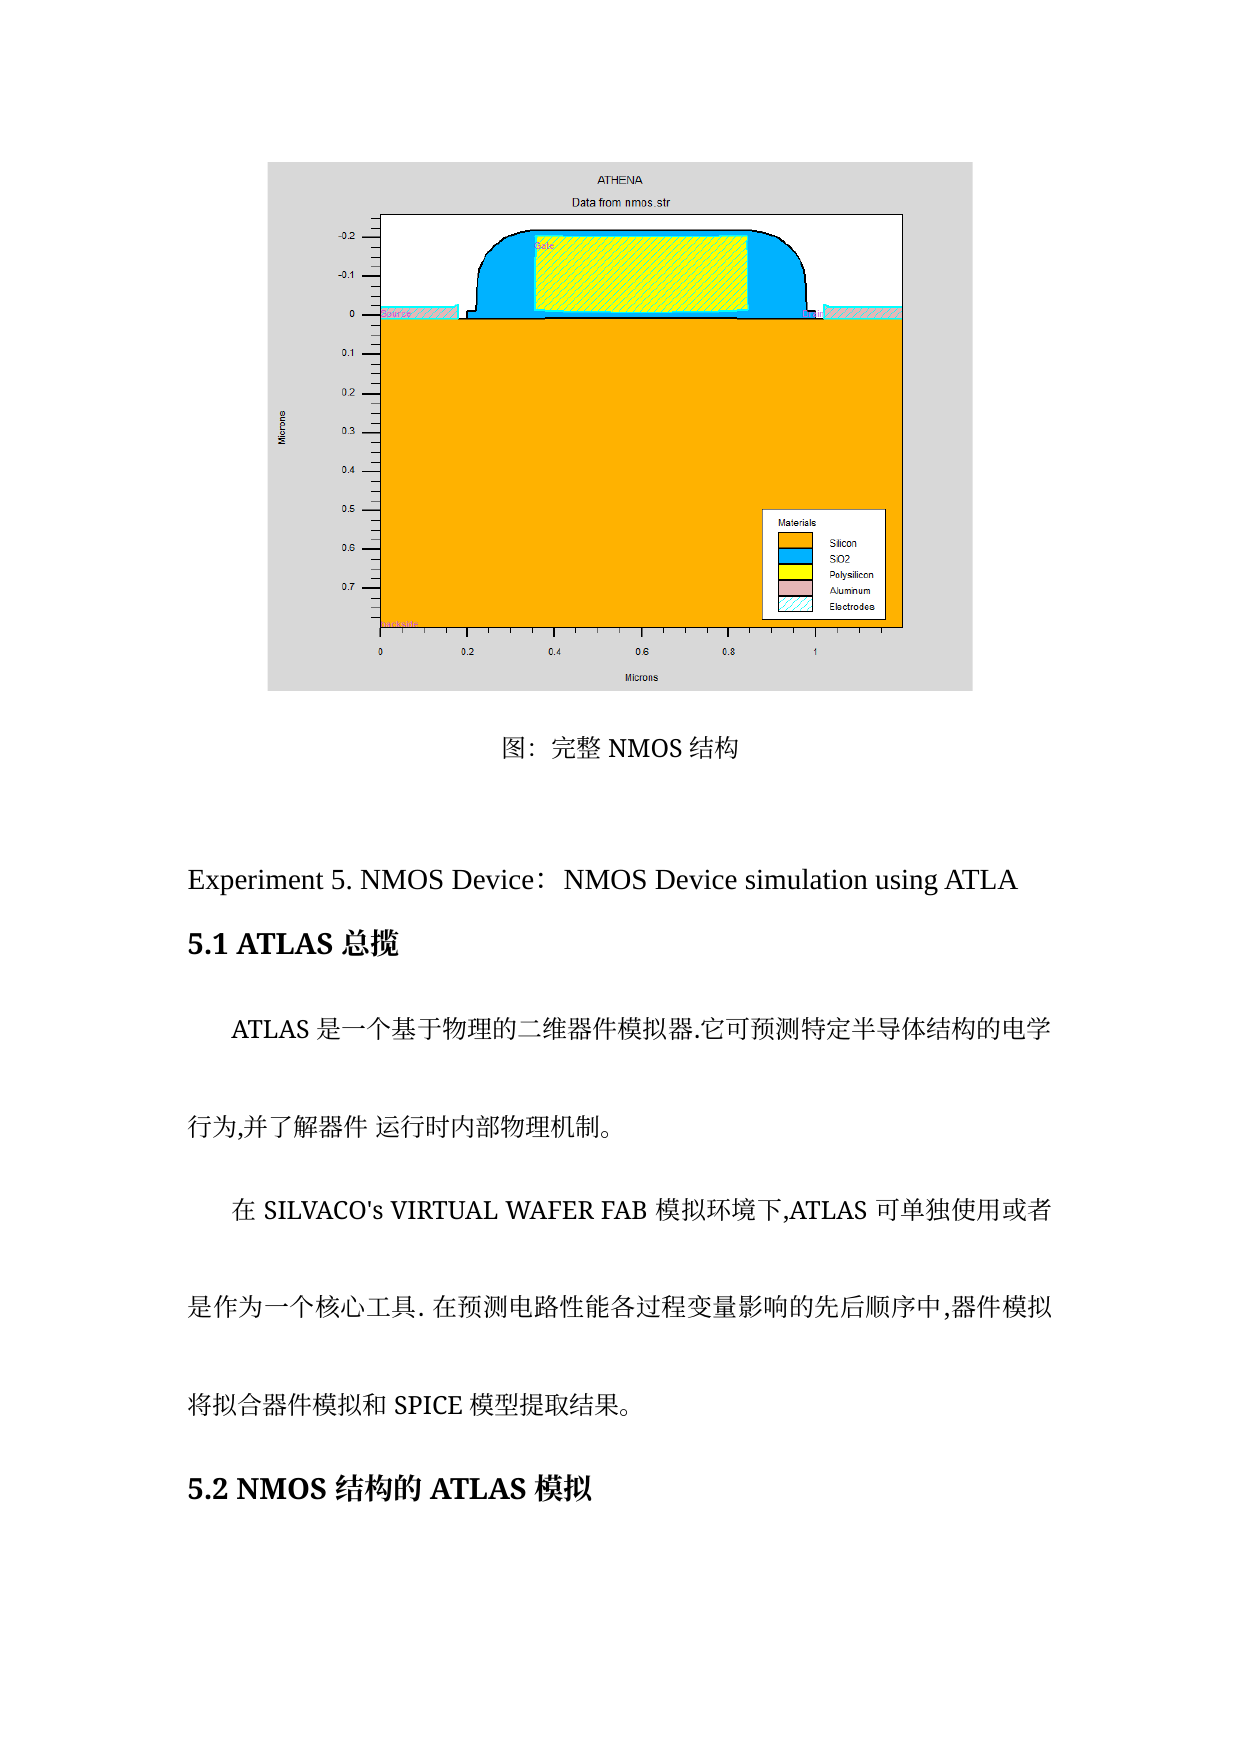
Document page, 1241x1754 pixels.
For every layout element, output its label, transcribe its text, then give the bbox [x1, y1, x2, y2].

text 5.1 ATLAS 总揽 [187, 909, 1053, 974]
text 5.2 NMOS 结构的 ATLAS 模拟 [187, 1454, 1053, 1519]
text 图：完整 NMOS 结构 [187, 714, 1053, 779]
picture [267, 162, 973, 691]
text ATLAS 是一个基于物理的二维器件模拟器.它可预测特定半导体结构的电学行为,并了解器件 运行时内部物理机制。 [187, 996, 1053, 1158]
text 在 SILVACO's VIRTUAL WAFER FAB 模拟环境下,ATLAS 可单独使用或者是作为一个核心工具. 在预测电路性能各过程变量影响的先后顺序中,器件模拟将拟合器件模拟和 SPICE 模型提取结果。 [187, 1176, 1053, 1436]
text Experiment 5. NMOS Device：NMOS Device simulation using ATLA [187, 844, 1053, 909]
